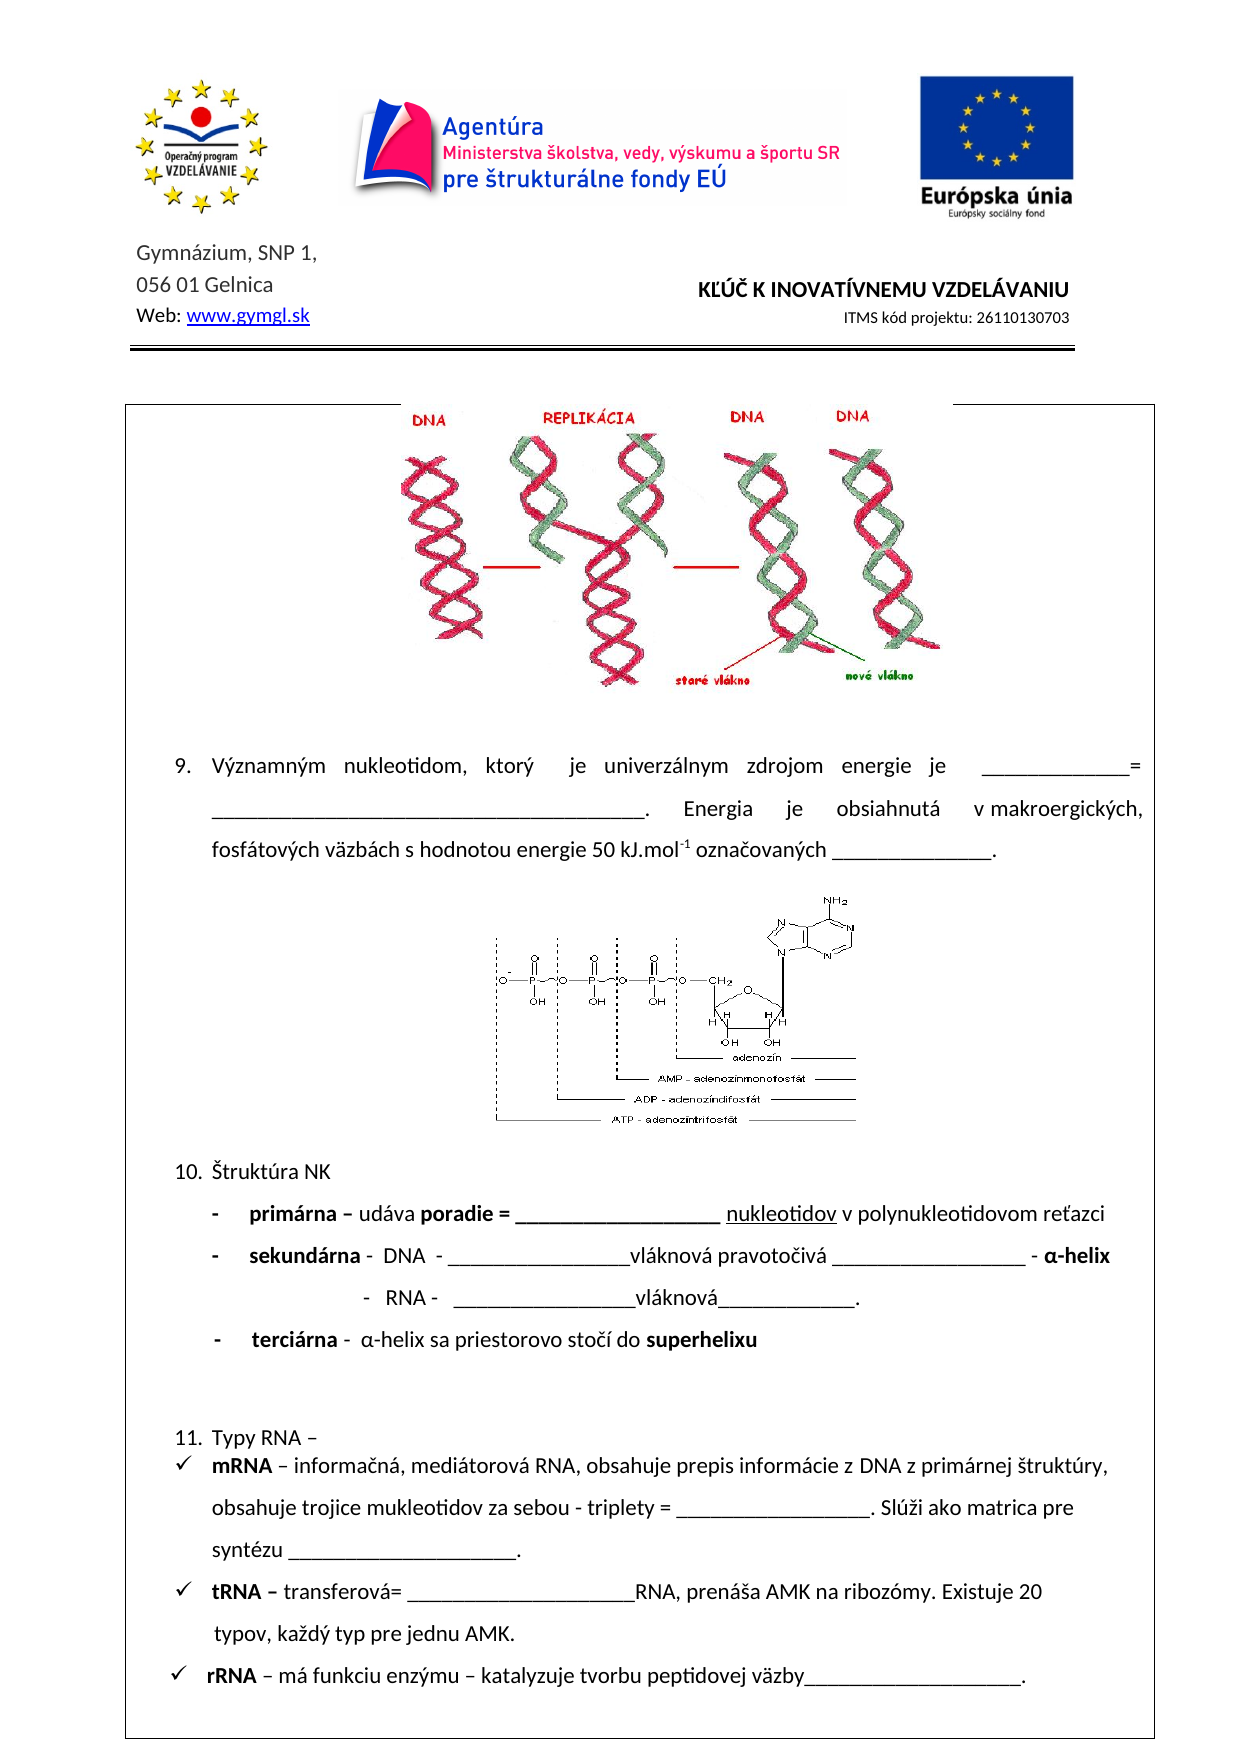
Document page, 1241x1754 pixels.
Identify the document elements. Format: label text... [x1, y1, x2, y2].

picture [130, 73, 273, 222]
picture [401, 404, 953, 696]
picture [457, 877, 898, 1143]
picture [917, 73, 1076, 222]
picture [338, 89, 847, 206]
